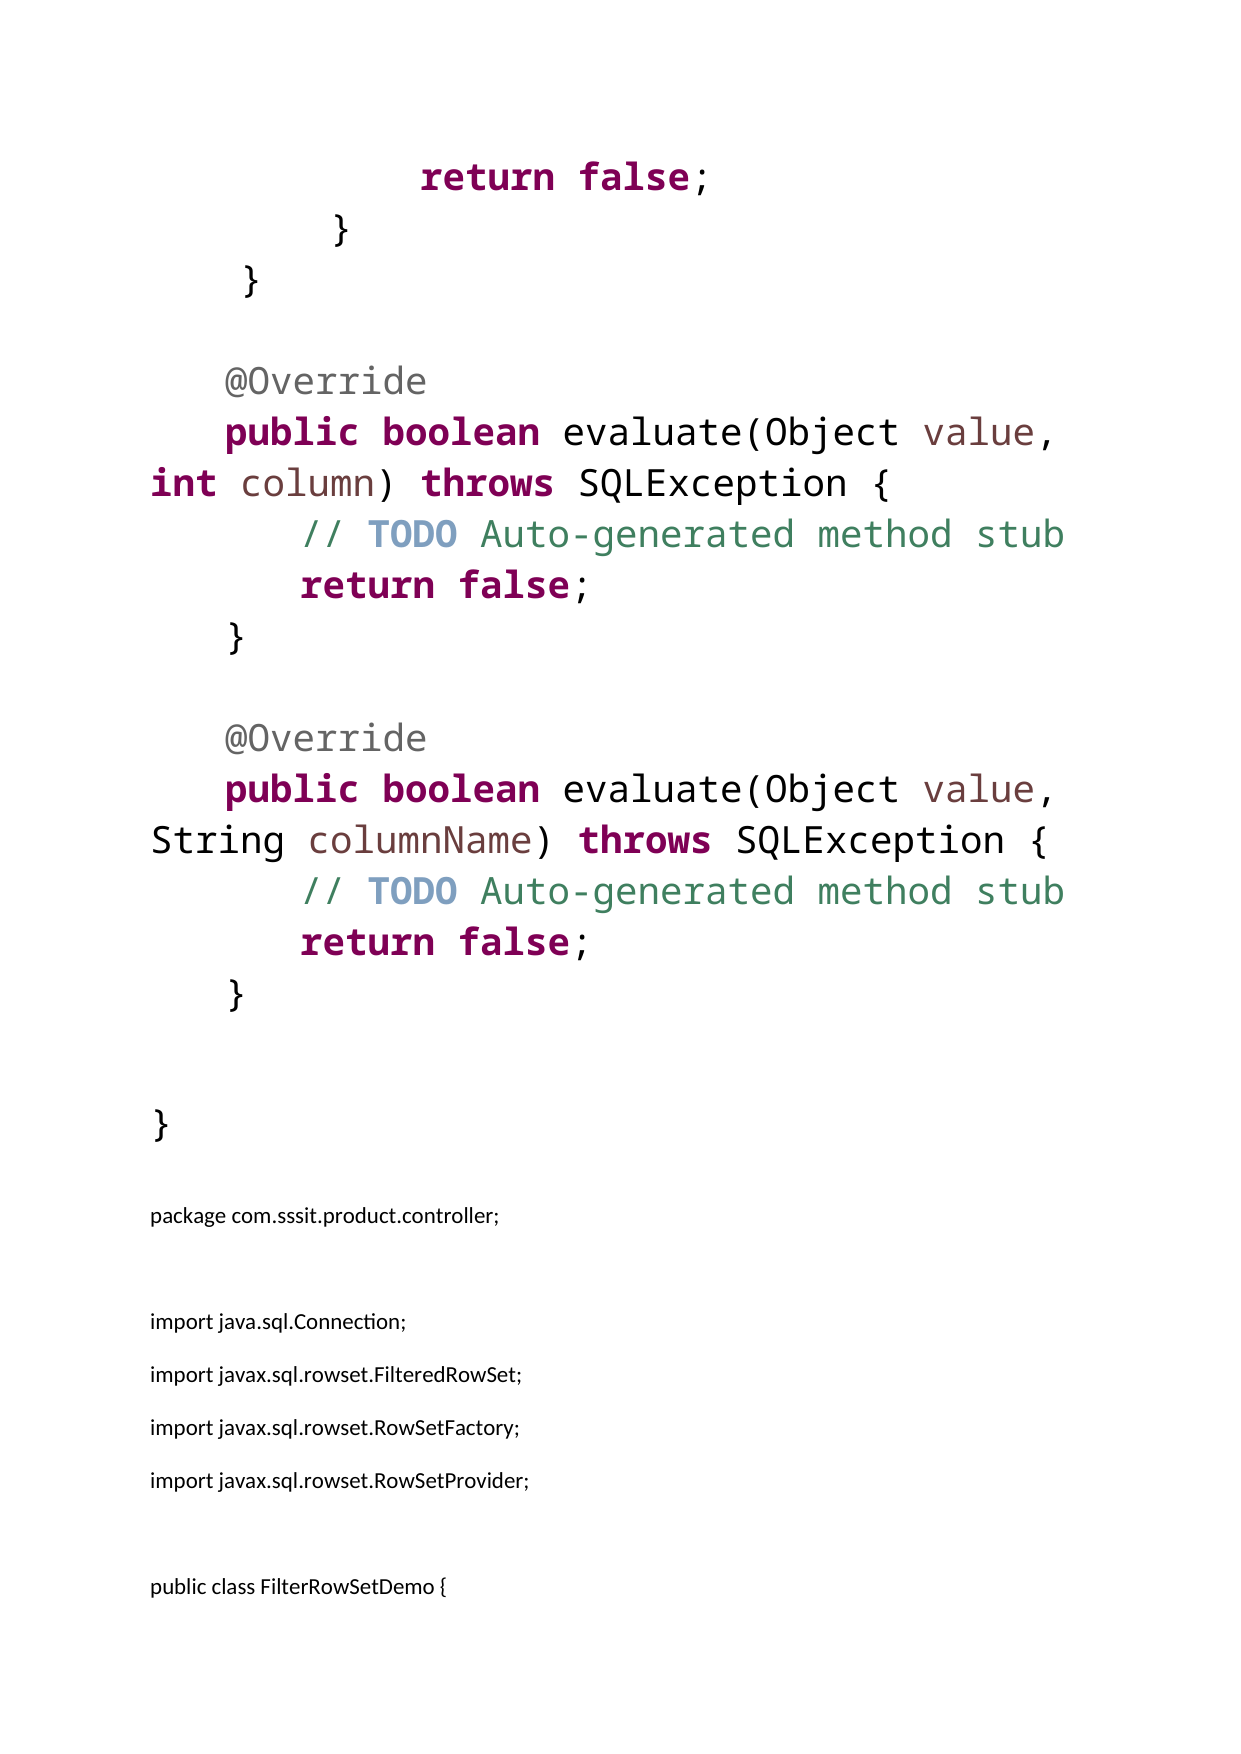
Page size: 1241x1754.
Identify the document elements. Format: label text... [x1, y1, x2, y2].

text return false; [150, 150, 1090, 201]
text public class FilterRowSetDemo { [150, 1572, 1090, 1600]
text import javax.sql.rowset.RowSetProvider; [150, 1466, 1090, 1494]
text public boolean evaluate(Object value, String columnName) throws SQLException { [150, 762, 1090, 864]
text } [150, 201, 1090, 252]
text @Override [150, 354, 1090, 405]
text public boolean evaluate(Object value, int column) throws SQLException { [150, 405, 1090, 507]
text return false; [150, 916, 1090, 967]
text @Override [150, 711, 1090, 762]
text } [150, 1097, 1090, 1148]
text } [150, 252, 1090, 303]
text import javax.sql.rowset.FilteredRowSet; [150, 1360, 1090, 1388]
text return false; [150, 558, 1090, 609]
text package com.sssit.product.controller; [150, 1201, 1090, 1229]
text import javax.sql.rowset.RowSetFactory; [150, 1413, 1090, 1441]
text } [150, 967, 1090, 1018]
text // TODO Auto-generated method stub [150, 864, 1090, 916]
text import java.sql.Connection; [150, 1307, 1090, 1335]
text } [150, 609, 1090, 660]
text // TODO Auto-generated method stub [150, 507, 1090, 558]
